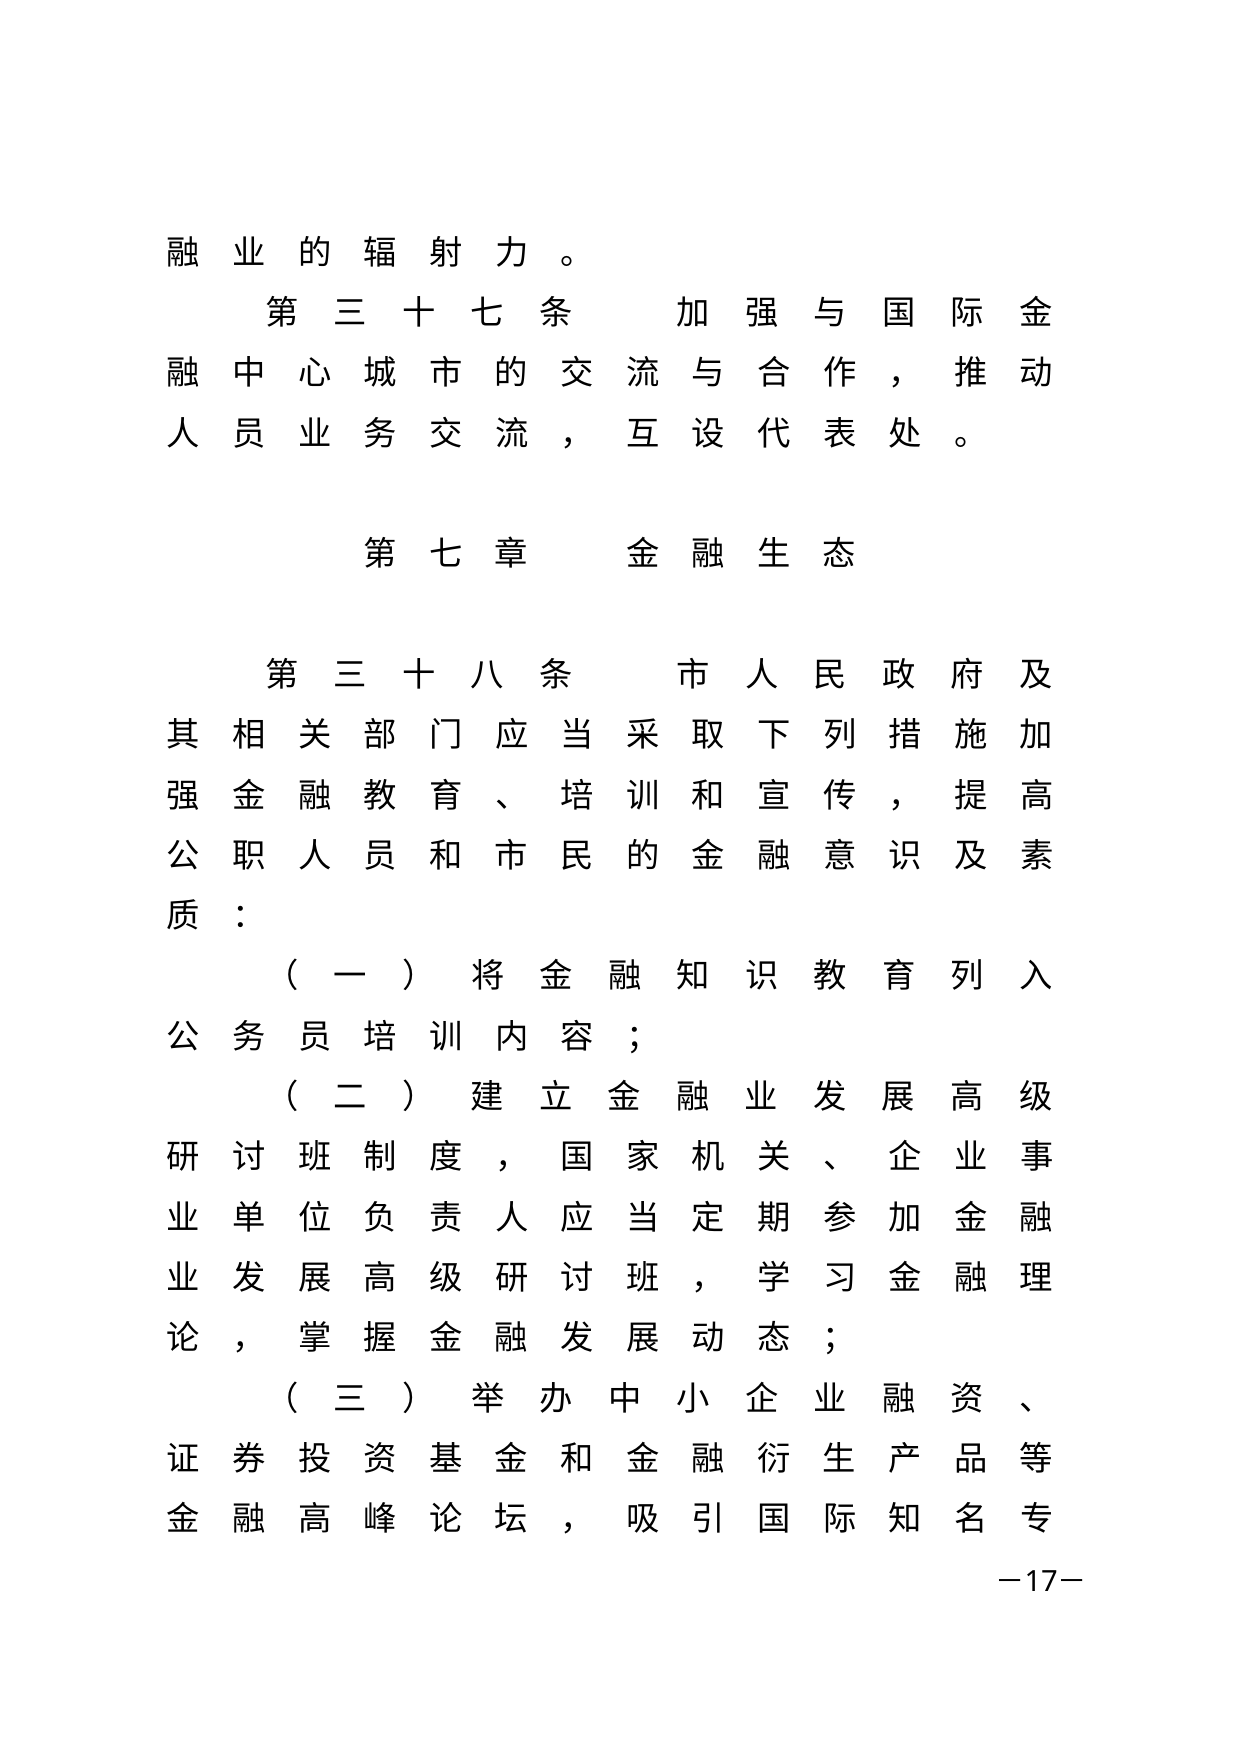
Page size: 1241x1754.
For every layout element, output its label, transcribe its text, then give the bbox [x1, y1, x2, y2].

text 第七章 金融生态 [167, 521, 1085, 581]
text 第三十六条 加强与国内金融中心城市的合作，增强深圳金融业的辐射力。 [167, 219, 1085, 280]
text （一）将金融知识教育列入公务员培训内容； [167, 943, 1085, 1064]
text （三）举办中小企业融资、证券投资基金和金融衍生产品等金融高峰论坛，吸引国际知名专家和机构来深圳交流金融发展、创新和监管经验； [167, 1365, 1085, 1546]
text （二）建立金融业发展高级研讨班制度，国家机关、企业事业单位负责人应当定期参加金融业发展高级研讨班，学习金融理论，掌握金融发展动态； [167, 1064, 1085, 1365]
text 第三十七条 加强与国际金融中心城市的交流与合作，推动人员业务交流，互设代表处。 [167, 280, 1085, 461]
text 第三十八条 市人民政府及其相关部门应当采取下列措施加强金融教育、培训和宣传，提高公职人员和市民的金融意识及素质： [167, 642, 1085, 943]
